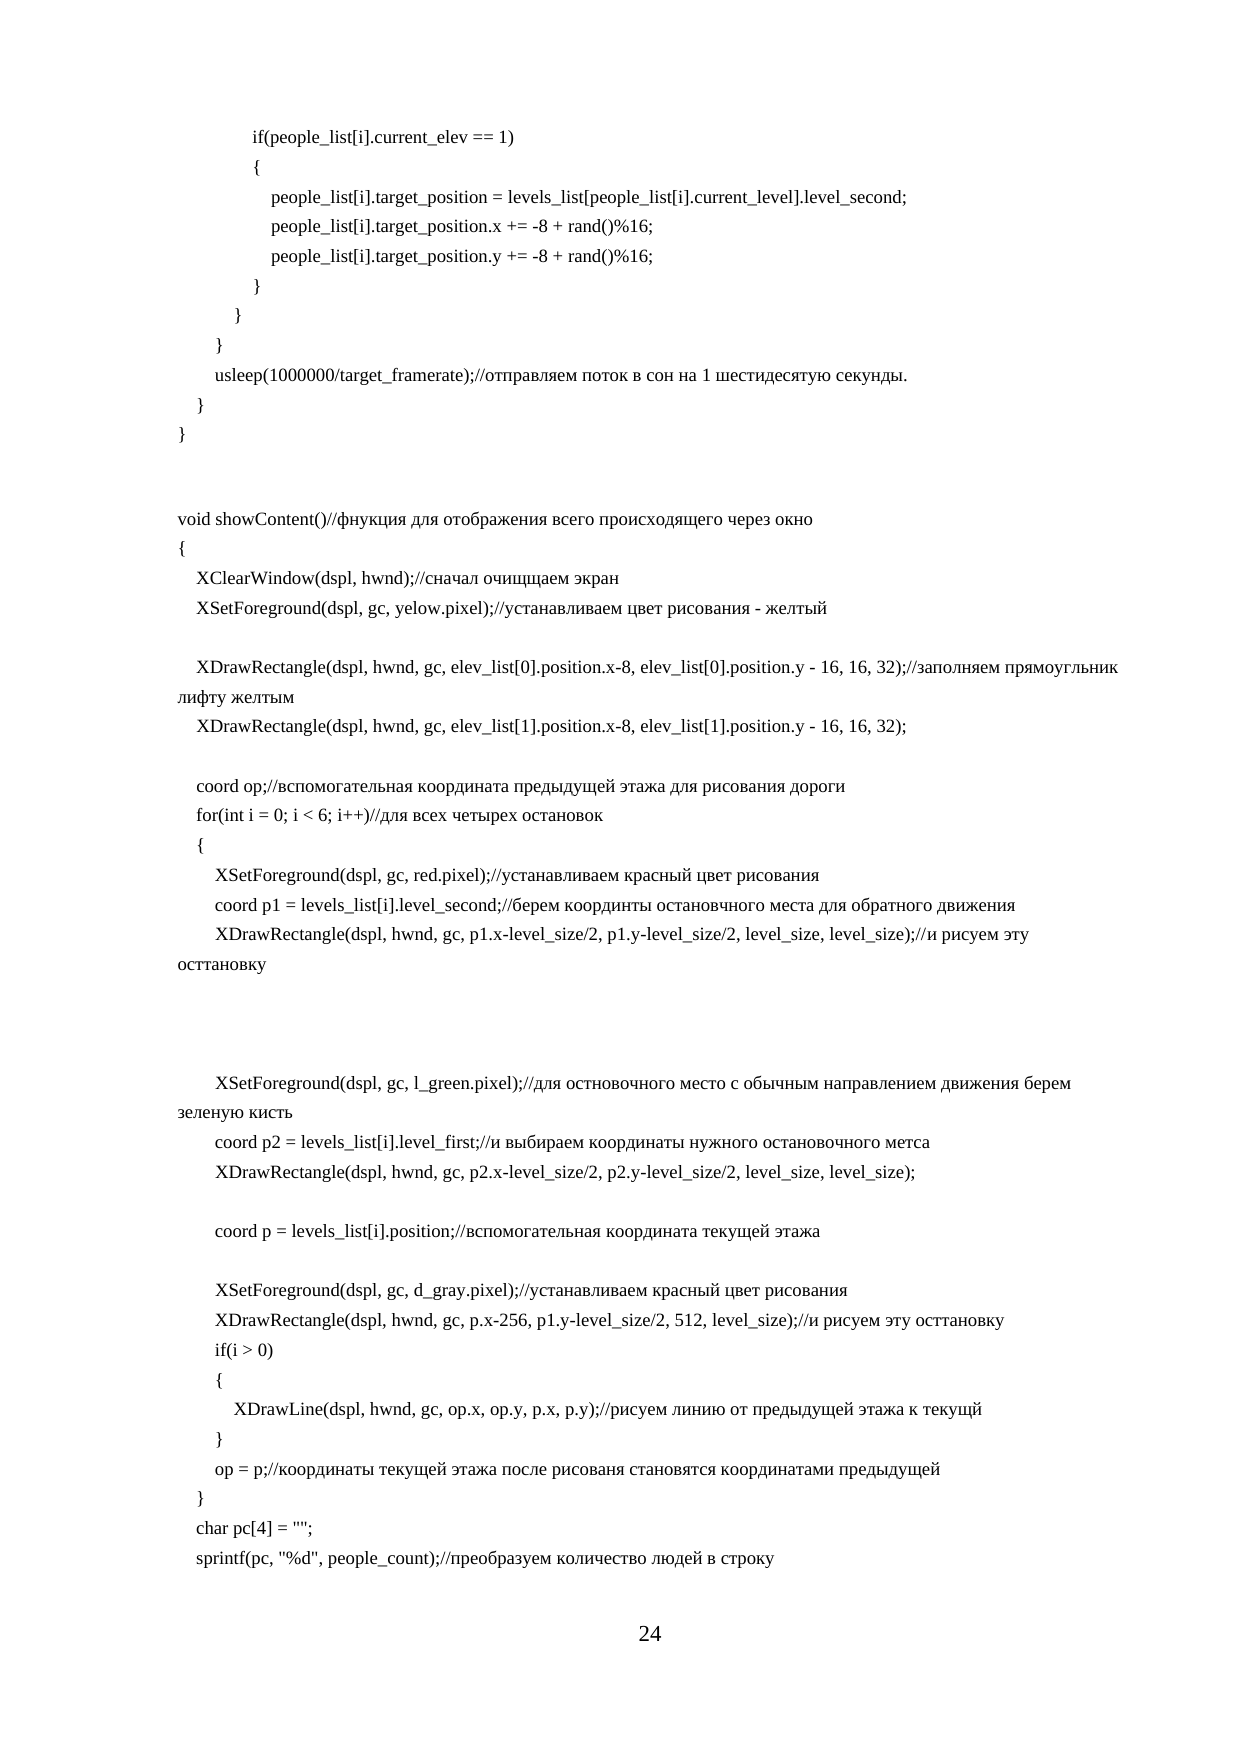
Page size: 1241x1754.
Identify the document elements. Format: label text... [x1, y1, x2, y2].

text char pc[4] = ""; [177, 1509, 1122, 1538]
text people_list[i].target_position.y += -8 + rand()%16; [177, 237, 1122, 267]
text XSetForeground(dspl, gc, l_green.pixel);//для остновочного место с обычным направлением движения берем зеленую кисть [177, 1063, 1122, 1123]
text coord p = levels_list[i].position;//вспомогательная координата текущей этажа [177, 1212, 1122, 1242]
text usleep(1000000/target_framerate);//отправляем поток в сон на 1 шестидесятую секунды. [177, 356, 1122, 385]
text } [177, 385, 1122, 415]
text coord op;//вспомогательная координата предыдущей этажа для рисования дороги [177, 767, 1122, 796]
text people_list[i].target_position.x += -8 + rand()%16; [177, 207, 1122, 237]
text XSetForeground(dspl, gc, red.pixel);//устанавливаем красный цвет рисования [177, 856, 1122, 885]
text coord p2 = levels_list[i].level_first;//и выбираем координаты нужного остановочного метса [177, 1123, 1122, 1152]
text } [177, 1420, 1122, 1449]
text XDrawRectangle(dspl, hwnd, gc, p2.x-level_size/2, p2.y-level_size/2, level_size, level_size); [177, 1152, 1122, 1182]
text XDrawRectangle(dspl, hwnd, gc, elev_list[1].position.x-8, elev_list[1].position.y - 16, 16, 32); [177, 707, 1122, 737]
text { [177, 826, 1122, 856]
text people_list[i].target_position = levels_list[people_list[i].current_level].level_second; [177, 177, 1122, 207]
text op = p;//координаты текущей этажа после рисованя становятся координатами предыдущей [177, 1449, 1122, 1479]
text XDrawLine(dspl, hwnd, gc, op.x, op.y, p.x, p.y);//рисуем линию от предыдущей этажа к текущй [177, 1390, 1122, 1420]
text { [177, 529, 1122, 559]
text if(i > 0) [177, 1331, 1122, 1360]
text void showContent()//фнукция для отображения всего происходящего через окно [177, 499, 1122, 529]
text XSetForeground(dspl, gc, d_gray.pixel);//устанавливаем красный цвет рисования [177, 1271, 1122, 1301]
text } [177, 326, 1122, 356]
text { [177, 148, 1122, 177]
text if(people_list[i].current_elev == 1) [177, 118, 1122, 148]
text XDrawRectangle(dspl, hwnd, gc, p1.x-level_size/2, p1.y-level_size/2, level_size, level_size);//и рисуем эту осттановку [177, 915, 1122, 974]
text } [177, 1479, 1122, 1509]
text } [177, 415, 1122, 445]
text { [177, 1360, 1122, 1390]
text XDrawRectangle(dspl, hwnd, gc, p.x-256, p1.y-level_size/2, 512, level_size);//и рисуем эту осттановку [177, 1301, 1122, 1331]
text XDrawRectangle(dspl, hwnd, gc, elev_list[0].position.x-8, elev_list[0].position.y - 16, 16, 32);//заполняем прямоугльник лифту желтым [177, 648, 1122, 707]
text coord p1 = levels_list[i].level_second;//берем координты остановчного места для обратного движения [177, 885, 1122, 915]
text for(int i = 0; i < 6; i++)//для всех четырех остановок [177, 796, 1122, 826]
text XSetForeground(dspl, gc, yelow.pixel);//устанавливаем цвет рисования - желтый [177, 588, 1122, 618]
text } [177, 296, 1122, 326]
text sprintf(pc, "%d", people_count);//преобразуем количество людей в строку [177, 1538, 1122, 1568]
text } [177, 267, 1122, 296]
text XClearWindow(dspl, hwnd);//сначал очищщаем экран [177, 559, 1122, 588]
